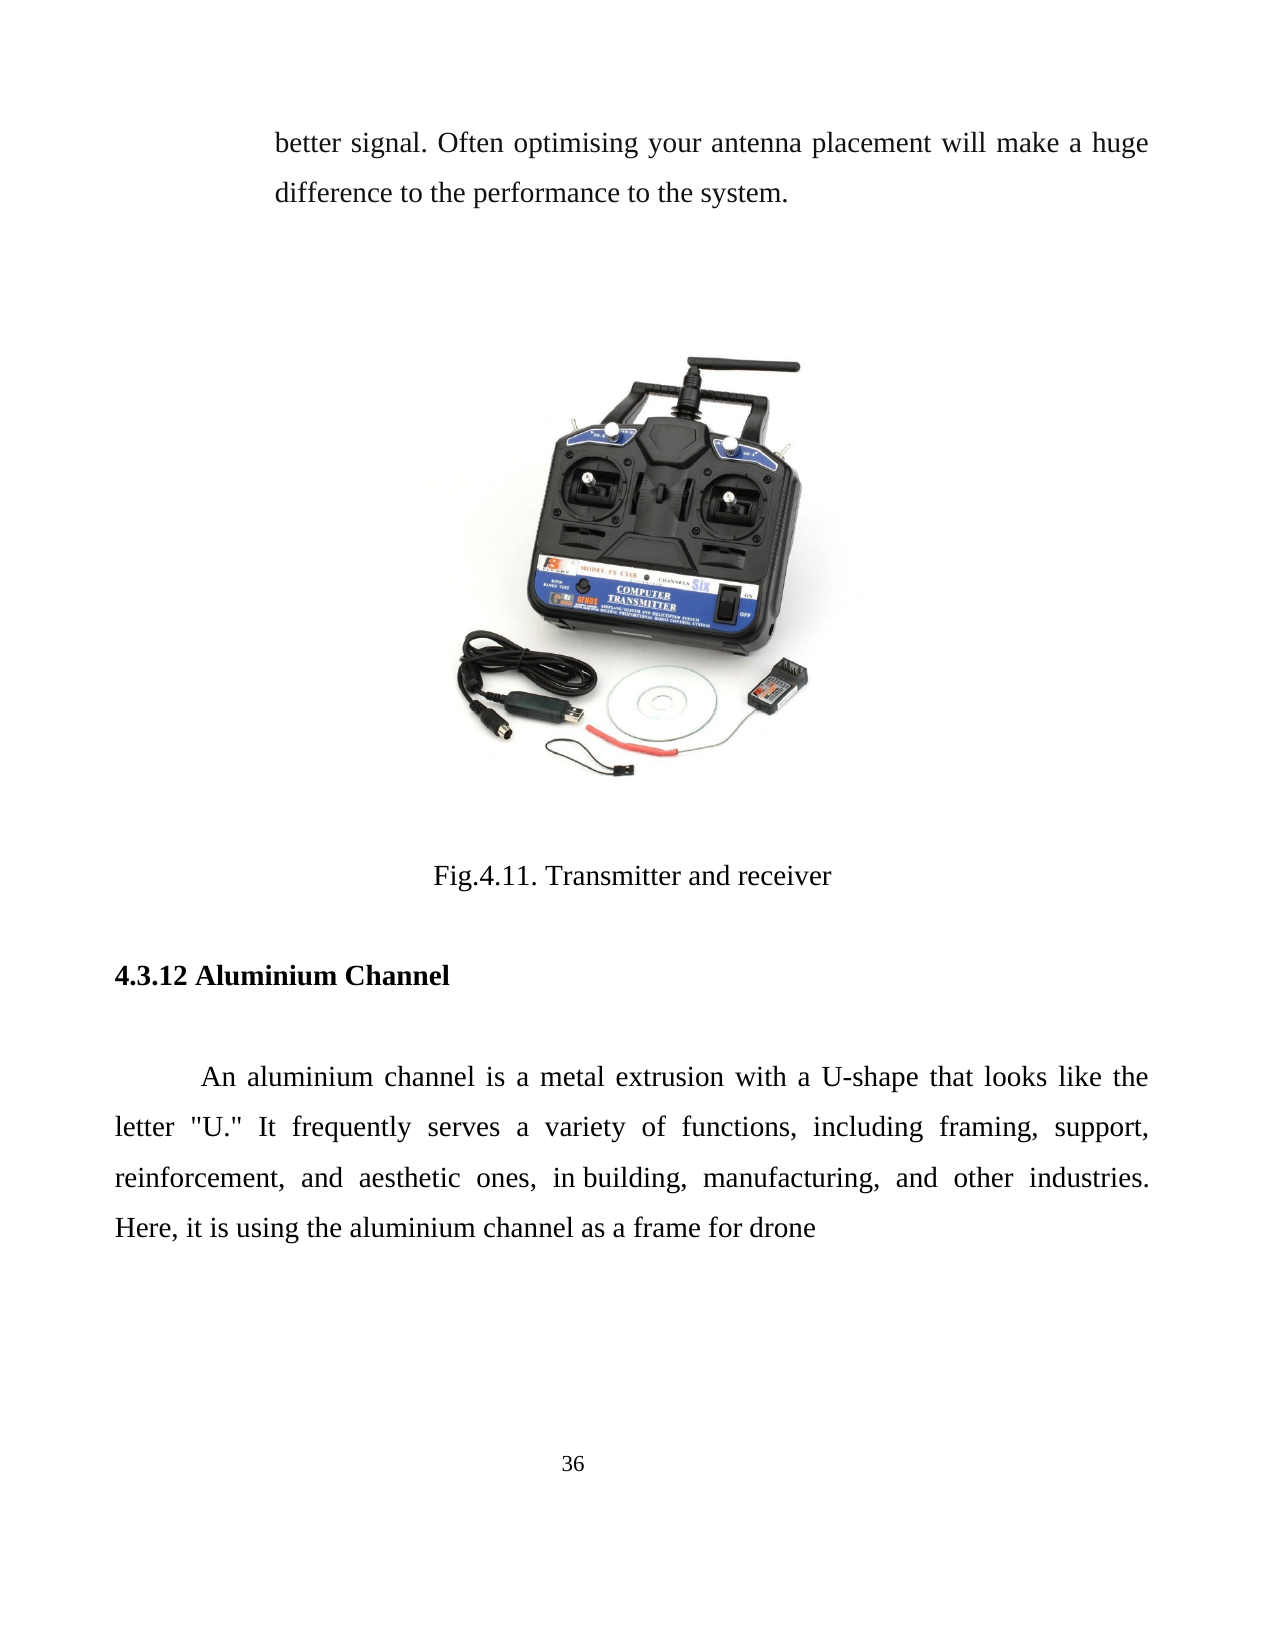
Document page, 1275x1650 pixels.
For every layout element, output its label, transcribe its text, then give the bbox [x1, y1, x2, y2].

list Fig.4.11. Transmitter and receiver [114, 858, 1150, 891]
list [237, 125, 1150, 209]
list 4.3.12 Aluminium Channel [114, 958, 1150, 992]
picture [405, 340, 860, 795]
list An aluminium channel is a metal extrusion with a U-shape that looks like the letter "U." It frequently serves a variety of functions, including framing, support, reinforcement, and aesthetic ones, in building, manufacturing, and other industries. Here, it is using the aluminium channel as a frame for drone [114, 1059, 1150, 1244]
